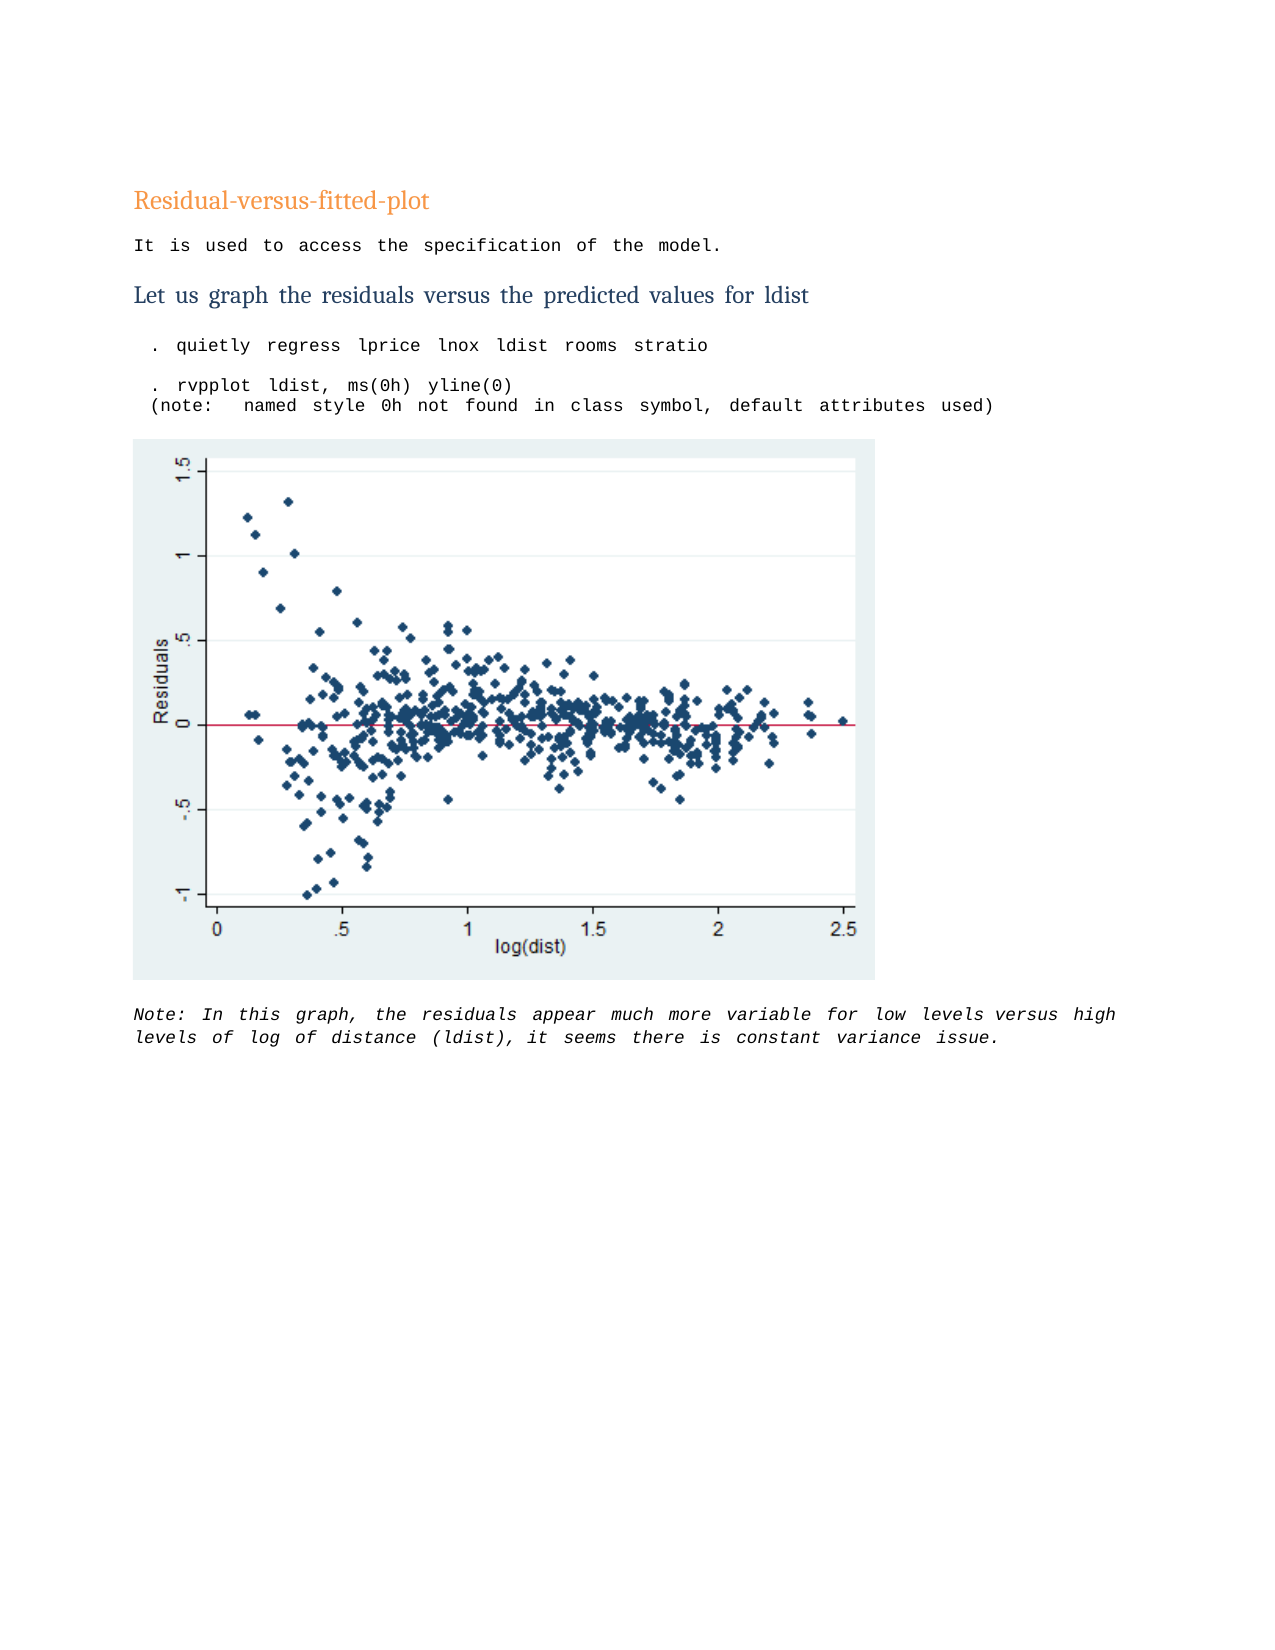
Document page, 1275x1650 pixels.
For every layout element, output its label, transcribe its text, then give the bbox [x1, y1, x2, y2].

text It is used to access the specification of the model. [133, 237, 1167, 257]
picture [132, 439, 875, 980]
subtitle Residual-versus-fitted-plot [133, 185, 1167, 217]
text . quietly regress lprice lnox ldist rooms stratio [149, 336, 1167, 356]
text (note: named style 0h not found in class symbol, default attributes used) [149, 397, 1167, 417]
text . rvpplot ldist, ms(0h) yline(0) [149, 377, 1167, 397]
subtitle Let us graph the residuals versus the predicted values for ldist [133, 281, 1167, 310]
text Note: In this graph, the residuals appear much more variable for low levels versus high levels of log of distance (ldist), it seems there is constant variance issue. [133, 1006, 1167, 1049]
